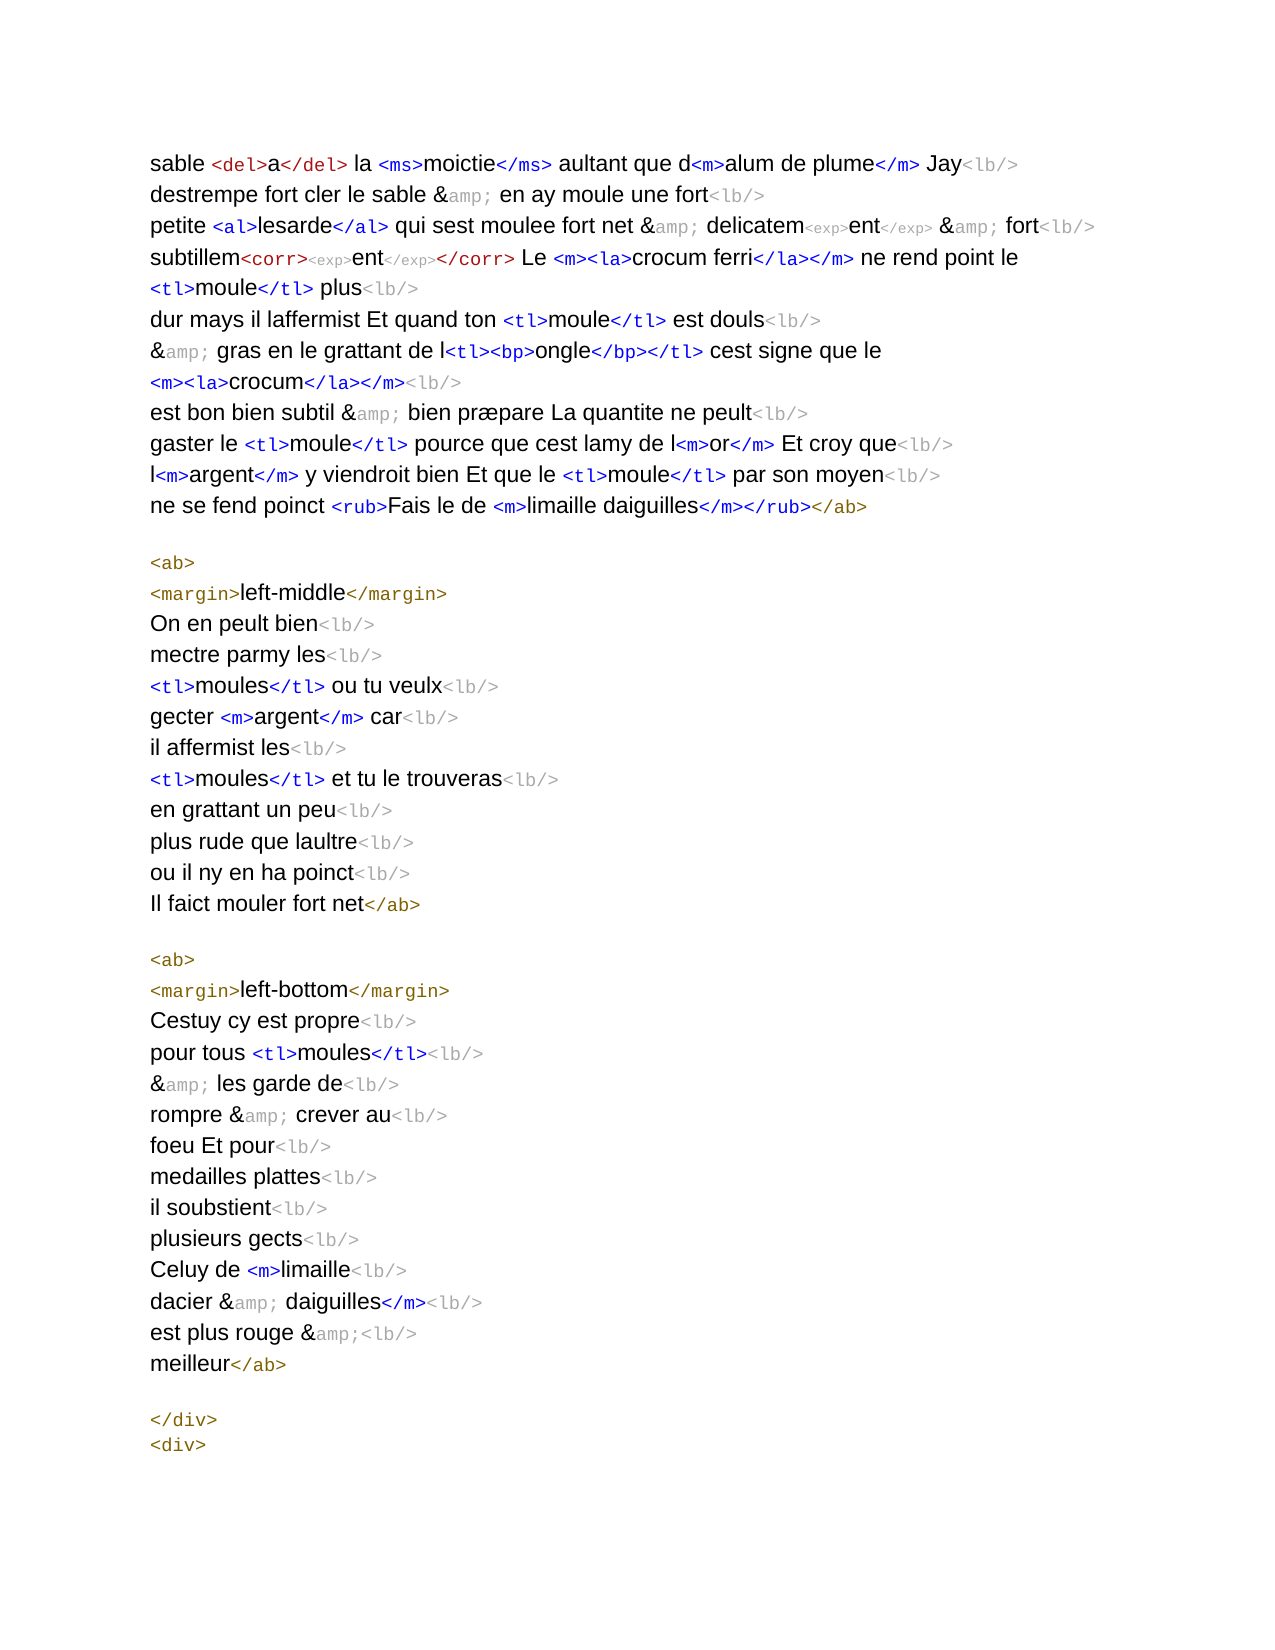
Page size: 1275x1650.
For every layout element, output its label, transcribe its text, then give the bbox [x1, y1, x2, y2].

text meilleur</ab> [150, 1350, 1125, 1377]
text sable <del>a</del> la <ms>moictie</ms> aultant que d<m>alum de plume</m> Jay<lb/> [150, 150, 1125, 177]
text &amp; gras en le grattant de l<tl><bp>ongle</bp></tl> cest signe que le <m><la>crocum</la></m><lb/> [150, 337, 1125, 395]
text dacier &amp; daiguilles</m><lb/> [150, 1288, 1125, 1315]
text pour tous <tl>moules</tl><lb/> [150, 1038, 1125, 1066]
text plusieurs gects<lb/> [150, 1225, 1125, 1252]
text destrempe fort cler le sable &amp; en ay moule une fort<lb/> [150, 181, 1125, 208]
text <ab> <margin>left-middle</margin> On en peult bien<lb/> [150, 553, 1125, 637]
text mectre parmy les<lb/> [150, 641, 1125, 668]
text est plus rouge &amp;<lb/> [150, 1319, 1125, 1346]
text Il faict mouler fort net</ab> [150, 890, 1125, 917]
text gaster le <tl>moule</tl> pource que cest lamy de l<m>or</m> Et croy que<lb/> [150, 430, 1125, 457]
text petite <al>lesarde</al> qui sest moulee fort net &amp; delicatem<exp>ent</exp> &amp; fort<lb/> [150, 212, 1125, 239]
text </div> <div> <id>p132v_3</id> <head><m>Dorer</m> animaulx gectes<lb/> [150, 1411, 1125, 1457]
text il soubstient<lb/> [150, 1194, 1125, 1221]
text rompre &amp; crever au<lb/> [150, 1101, 1125, 1128]
text <tl>moules</tl> ou tu veulx<lb/> [150, 672, 1125, 699]
text <ab> <margin>left-bottom</margin> Cestuy cy est propre<lb/> [150, 951, 1125, 1034]
text plus rude que laultre<lb/> [150, 828, 1125, 855]
text ou il ny en ha poinct<lb/> [150, 859, 1125, 886]
text medailles plattes<lb/> [150, 1163, 1125, 1190]
text <tl>moules</tl> et tu le trouveras<lb/> [150, 765, 1125, 792]
text &amp; les garde de<lb/> [150, 1069, 1125, 1097]
text il affermist les<lb/> [150, 734, 1125, 761]
text l<m>argent</m> y viendroit bien Et que le <tl>moule</tl> par son moyen<lb/> [150, 461, 1125, 488]
text subtillem<corr><exp>ent</exp></corr> Le <m><la>crocum ferri</la></m> ne rend point le <tl>moule</tl> plus<lb/> [150, 243, 1125, 301]
text dur mays il laffermist Et quand ton <tl>moule</tl> est douls<lb/> [150, 306, 1125, 333]
text foeu Et pour<lb/> [150, 1132, 1125, 1159]
text gecter <m>argent</m> car<lb/> [150, 703, 1125, 730]
text en grattant un peu<lb/> [150, 796, 1125, 823]
text ne se fend poinct <rub>Fais le de <m>limaille daiguilles</m></rub></ab> [150, 492, 1125, 519]
text Celuy de <m>limaille<lb/> [150, 1256, 1125, 1283]
text est bon bien subtil &amp; bien præpare La quantite ne peult<lb/> [150, 399, 1125, 426]
